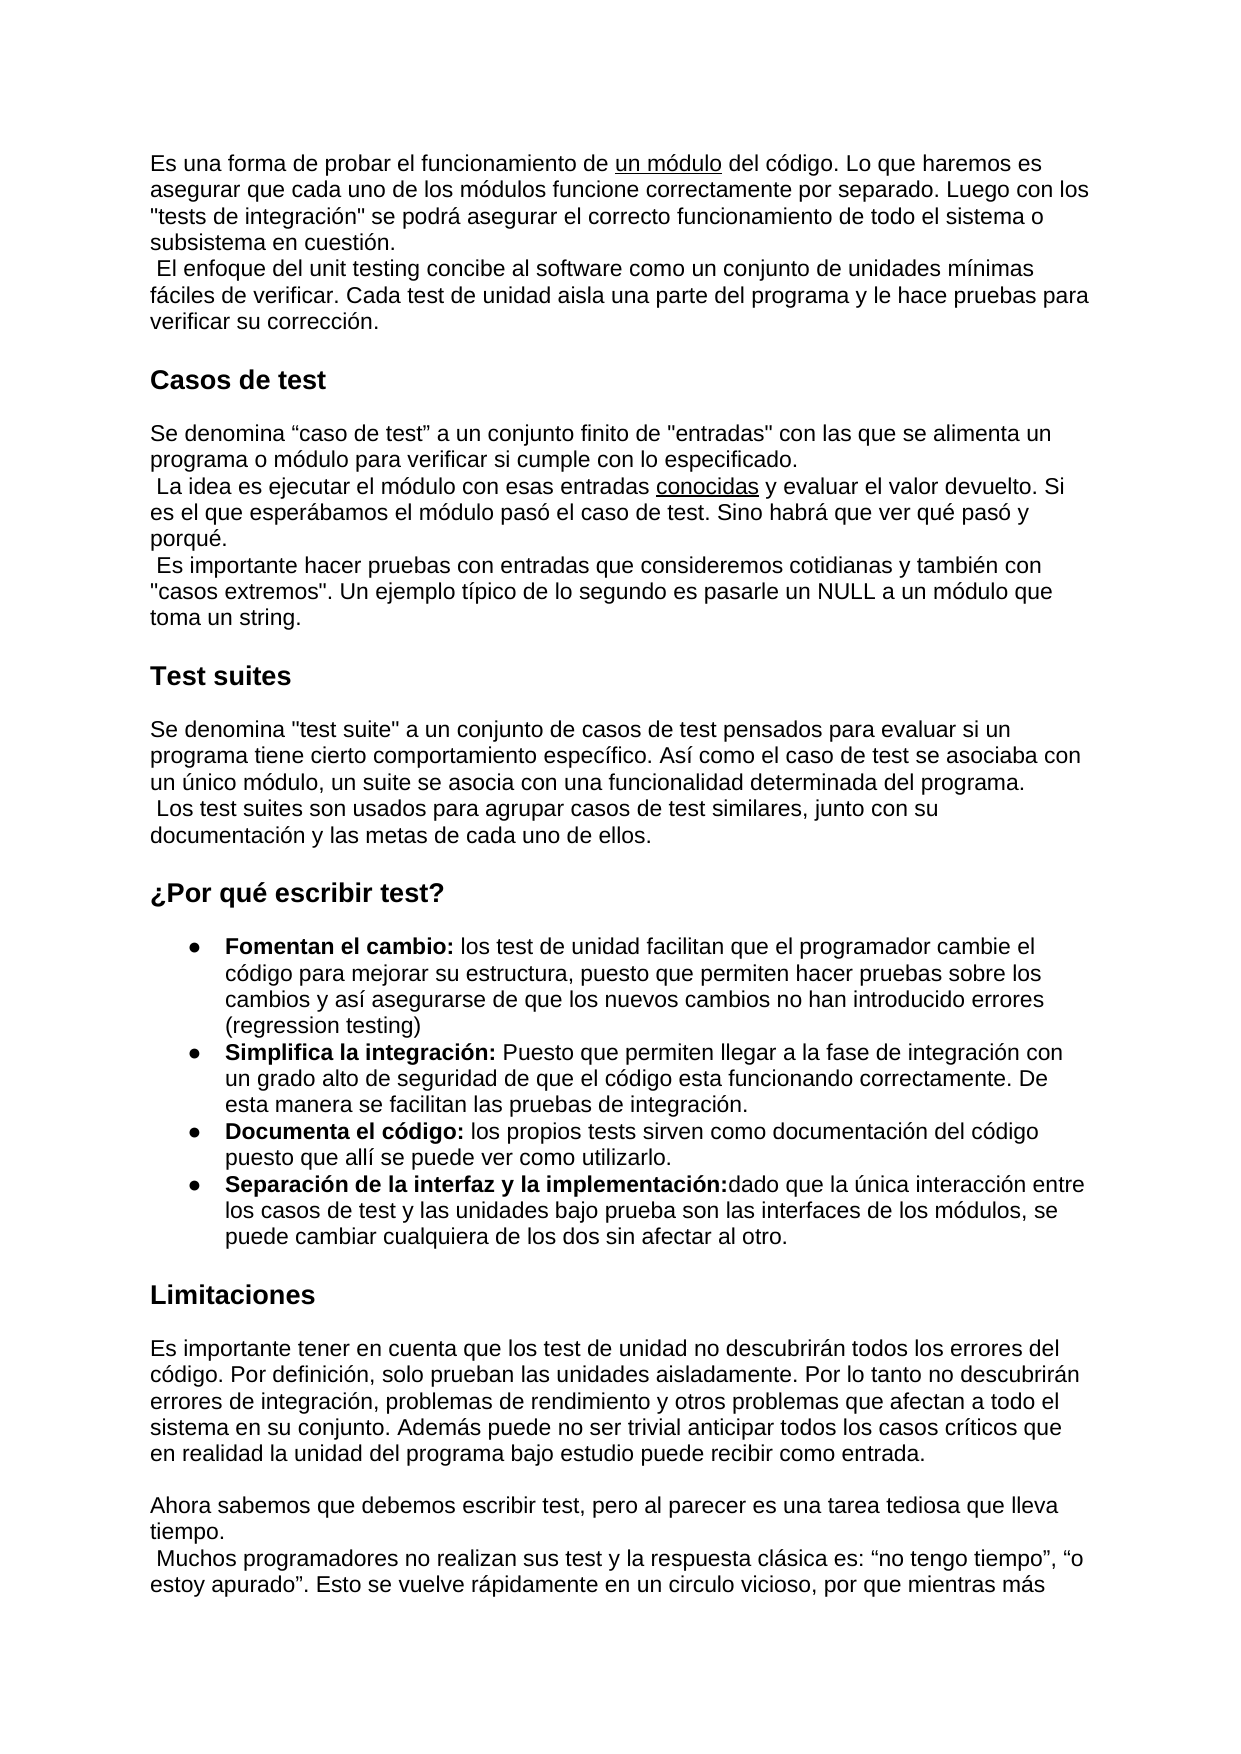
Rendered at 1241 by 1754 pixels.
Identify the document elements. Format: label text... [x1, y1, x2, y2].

subtitle Test suites [150, 660, 1090, 691]
subtitle Casos de test [150, 364, 1090, 395]
subtitle Limitaciones [150, 1279, 1090, 1310]
list Fomentan el cambio: los test de unidad facilitan que el programador cambie el código para mejorar su estructura, puesto que permiten hacer pruebas sobre los cambios y así asegurarse de que los nuevos cambios no han introducido errores (regression testing) [187, 933, 1090, 1039]
subtitle ¿Por qué escribir test? [150, 877, 1090, 908]
list Simplifica la integración: Puesto que permiten llegar a la fase de integración con un grado alto de seguridad de que el código esta funcionando correctamente. De esta manera se facilitan las pruebas de integración. [187, 1039, 1090, 1118]
list Documenta el código: los propios tests sirven como documentación del código puesto que allí se puede ver como utilizarlo. [187, 1118, 1090, 1171]
text Es importante tener en cuenta que los test de unidad no descubrirán todos los errores del código. Por definición, solo prueban las unidades aisladamente. Por lo tanto no descubrirán errores de integración, problemas de rendimiento y otros problemas que afectan a todo el sistema en su conjunto. Además puede no ser trivial anticipar todos los casos críticos que en realidad la unidad del programa bajo estudio puede recibir como entrada. [150, 1335, 1090, 1467]
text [150, 1492, 1090, 1597]
text Se denomina “caso de test” a un conjunto finito de "entradas" con las que se alimenta un programa o módulo para verificar si cumple con lo especificado. La idea es ejecutar el módulo con esas entradas conocidas y evaluar el valor devuelto. Si es el que esperábamos el módulo pasó el caso de test. Sino habrá que ver qué pasó y porqué. Es importante hacer pruebas con entradas que consideremos cotidianas y también con "casos extremos". Un ejemplo típico de lo segundo es pasarle un NULL a un módulo que toma un string. [150, 420, 1090, 631]
text Es una forma de probar el funcionamiento de un módulo del código. Lo que haremos es asegurar que cada uno de los módulos funcione correctamente por separado. Luego con los "tests de integración" se podrá asegurar el correcto funcionamiento de todo el sistema o subsistema en cuestión. El enfoque del unit testing concibe al software como un conjunto de unidades mínimas fáciles de verificar. Cada test de unidad aisla una parte del programa y le hace pruebas para verificar su corrección. [150, 150, 1090, 334]
text Se denomina "test suite" a un conjunto de casos de test pensados para evaluar si un programa tiene cierto comportamiento específico. Así como el caso de test se asociaba con un único módulo, un suite se asocia con una funcionalidad determinada del programa. Los test suites son usados para agrupar casos de test similares, junto con su documentación y las metas de cada uno de ellos. [150, 716, 1090, 848]
list Separación de la interfaz y la implementación:dado que la única interacción entre los casos de test y las unidades bajo prueba son las interfaces de los módulos, se puede cambiar cualquiera de los dos sin afectar al otro. [187, 1171, 1090, 1249]
